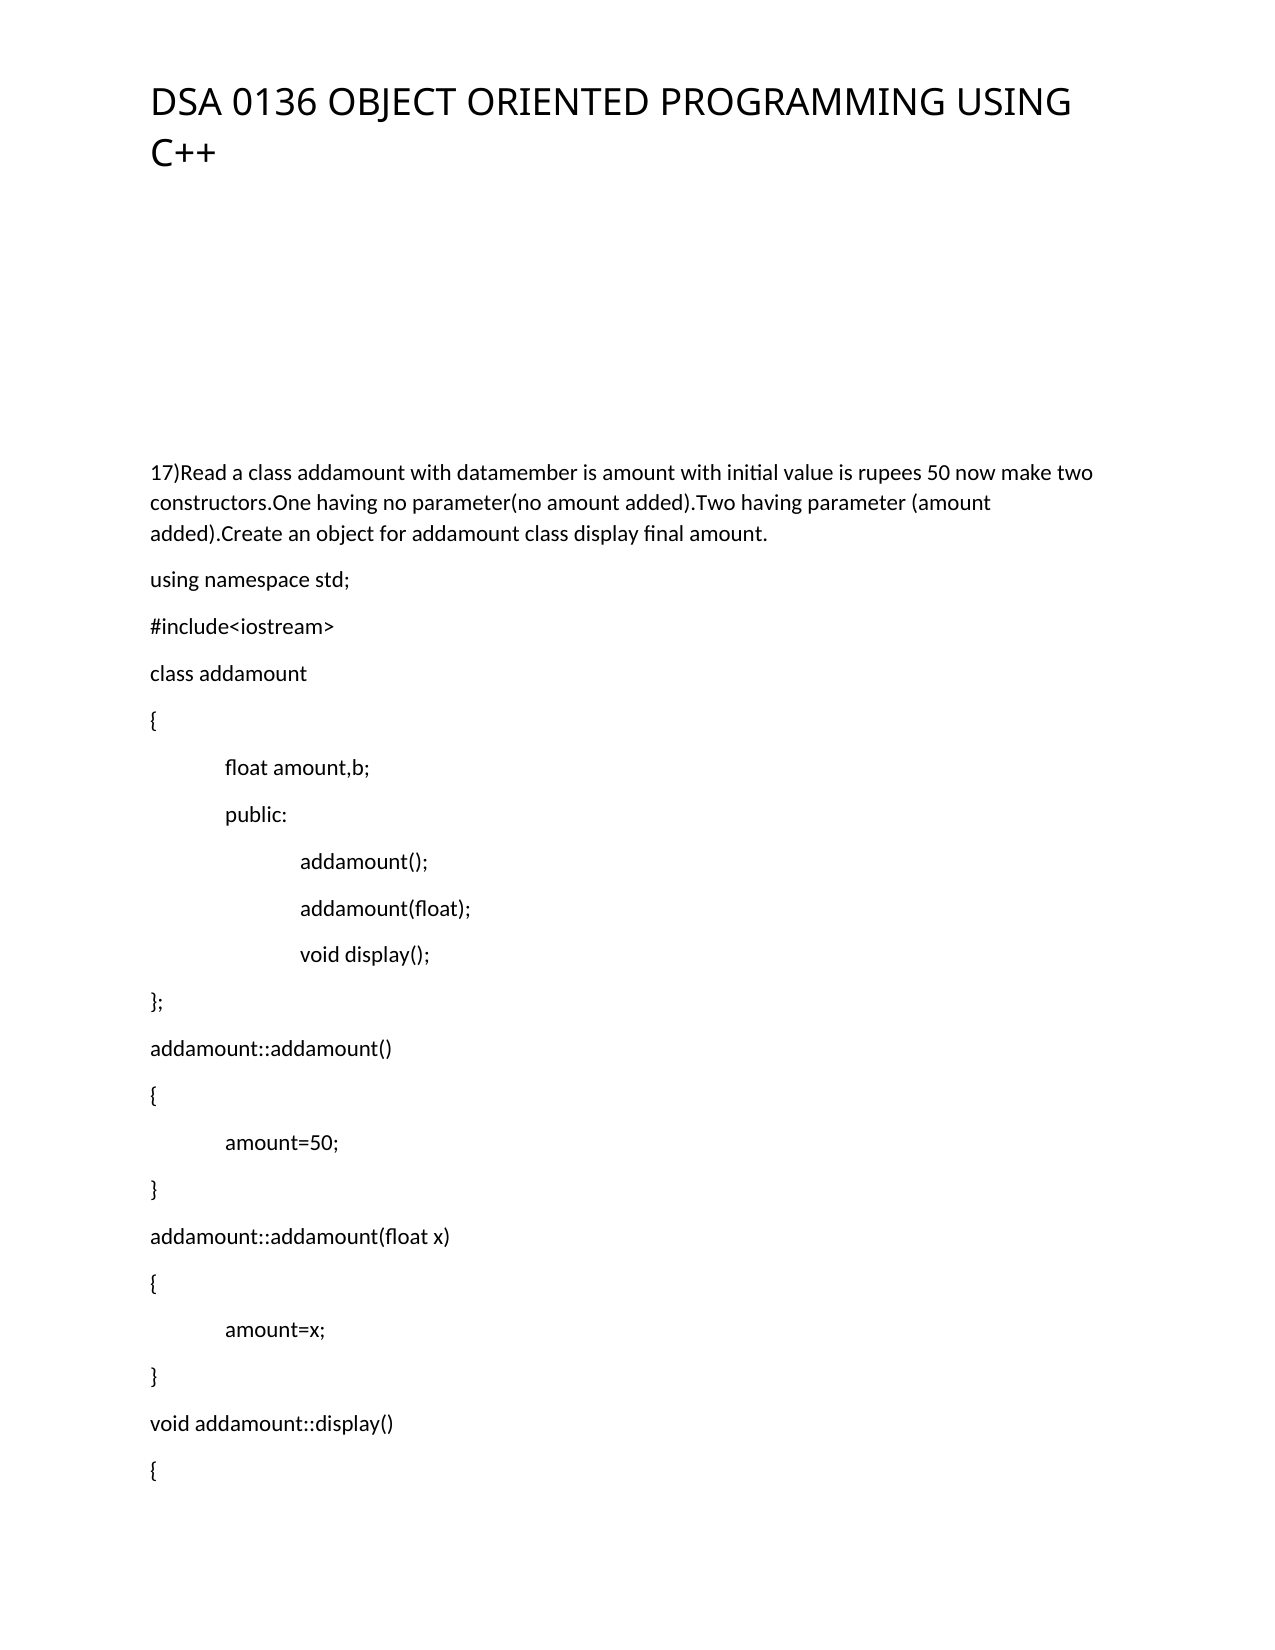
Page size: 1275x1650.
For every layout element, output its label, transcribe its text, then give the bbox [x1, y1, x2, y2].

text { [150, 1456, 1125, 1484]
text addamount(float); [150, 894, 1125, 922]
text { [150, 706, 1125, 734]
text amount=x; [150, 1316, 1125, 1344]
text float amount,b; [150, 753, 1125, 781]
text void addamount::display() [150, 1409, 1125, 1437]
text } [150, 1362, 1125, 1391]
text addamount::addamount() [150, 1034, 1125, 1062]
text using namespace std; [150, 566, 1125, 594]
text } [150, 1175, 1125, 1203]
text public: [150, 800, 1125, 828]
text 17)Read a class addamount with datamember is amount with initial value is rupees 50 now make two constructors.One having no parameter(no amount added).Two having parameter (amount added).Create an object for addamount class display final amount. [150, 458, 1125, 547]
text #include<iostream> [150, 612, 1125, 641]
text { [150, 1081, 1125, 1109]
text }; [150, 987, 1125, 1016]
text class addamount [150, 659, 1125, 687]
text addamount::addamount(float x) [150, 1222, 1125, 1250]
text amount=50; [150, 1128, 1125, 1156]
text { [150, 1269, 1125, 1297]
text void display(); [150, 941, 1125, 969]
text addamount(); [150, 847, 1125, 875]
